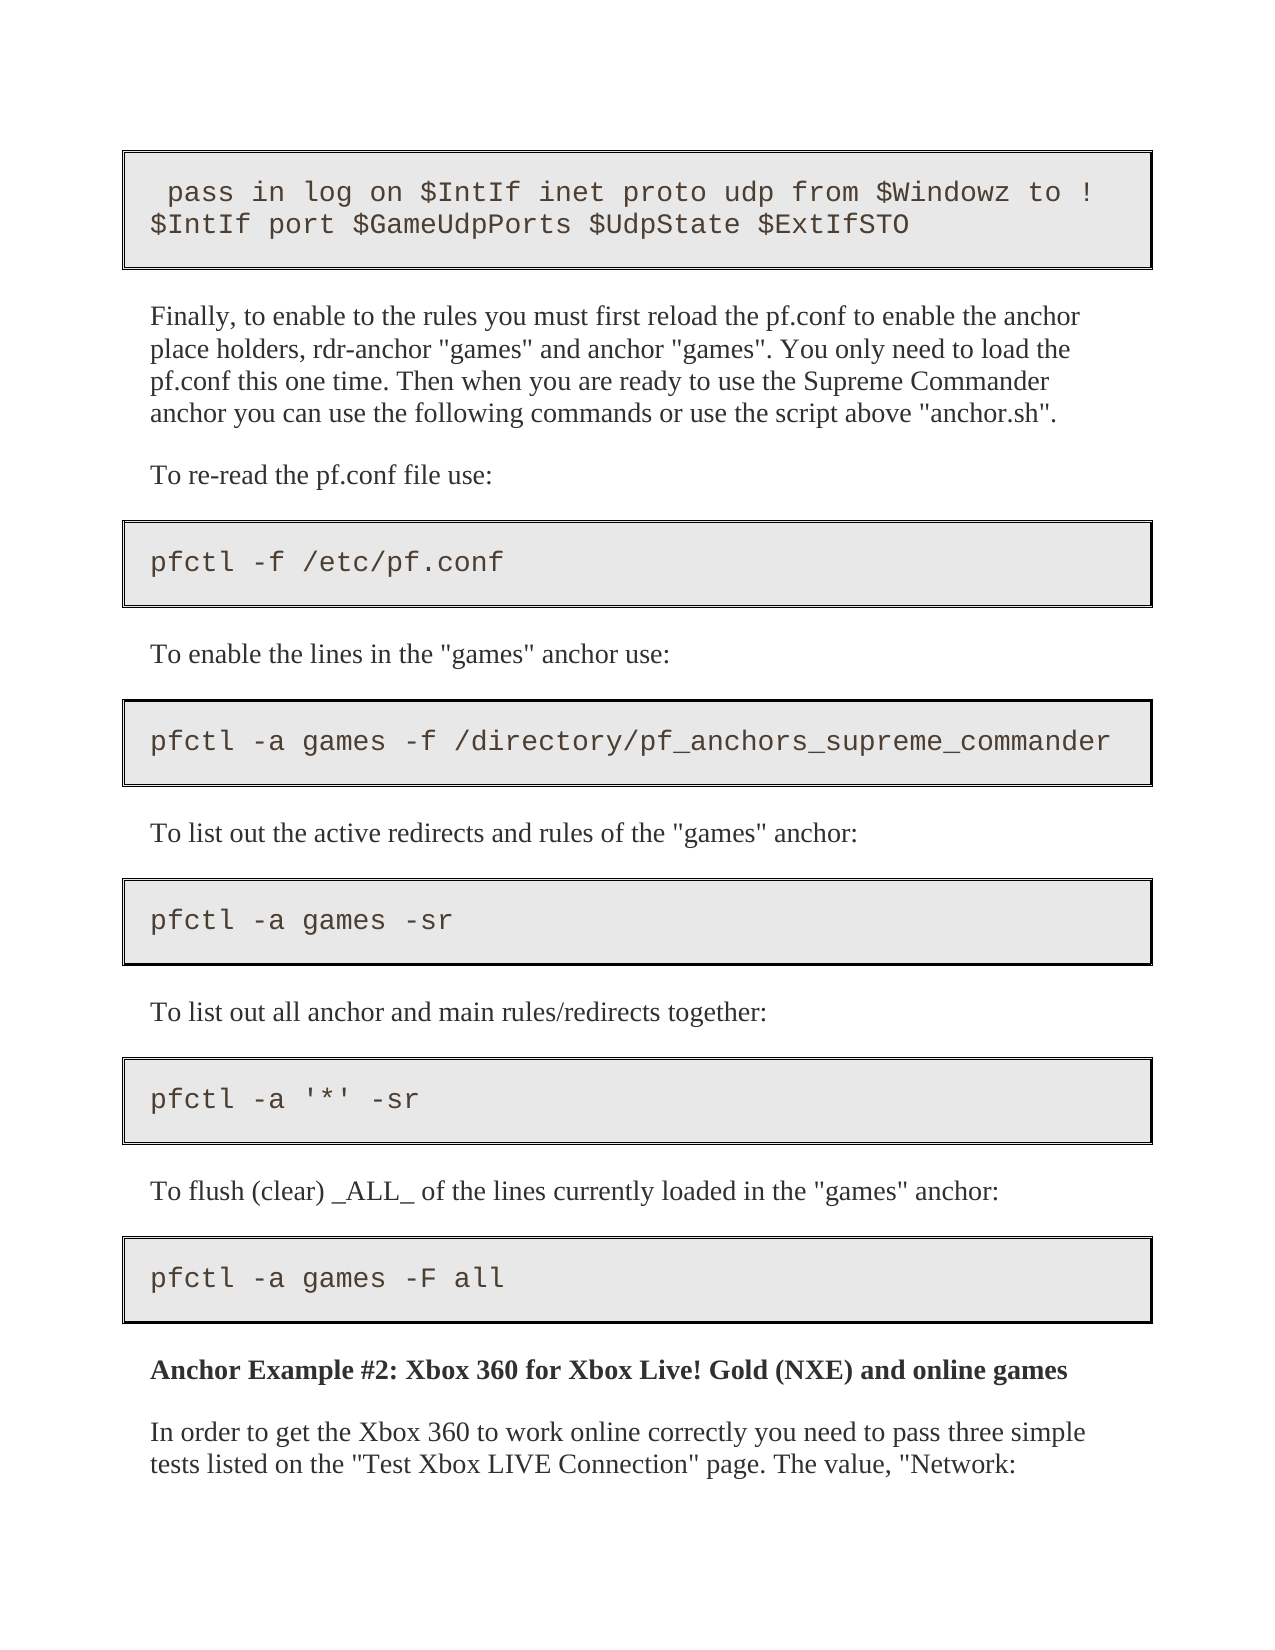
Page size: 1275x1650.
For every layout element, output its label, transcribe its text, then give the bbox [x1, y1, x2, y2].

text To re-read the pf.conf file use: [150, 458, 1125, 491]
text pfctl -f /etc/pf.conf [125, 523, 1150, 605]
text pfctl -a '*' -sr [125, 1060, 1150, 1142]
text To flush (clear) _ALL_ of the lines currently loaded in the "games" anchor: [150, 1174, 1125, 1207]
text To list out all anchor and main rules/redirects together: [150, 995, 1125, 1028]
text pass in log on $IntIf inet proto udp from $Windowz to !$IntIf port $GameUdpPorts $UdpState $ExtIfSTO [125, 153, 1150, 267]
text To enable the lines in the "games" anchor use: [150, 637, 1125, 669]
text Anchor Example #2: Xbox 360 for Xbox Live! Gold (NXE) and online games [150, 1353, 1125, 1386]
text To list out the active redirects and rules of the "games" anchor: [150, 816, 1125, 849]
text pfctl -a games -f /directory/pf_anchors_supreme_commander [125, 702, 1150, 784]
text Finally, to enable to the rules you must first reload the pf.conf to enable the anchor place holders, rdr-anchor "games" and anchor "games". You only need to load the pf.conf this one time. Then when you are ready to use the Supreme Commander anchor you can use the following commands or use the script above "anchor.sh". [150, 299, 1125, 429]
text pfctl -a games -sr [125, 881, 1150, 963]
text pfctl -a games -F all [125, 1239, 1150, 1321]
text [150, 1415, 1125, 1480]
